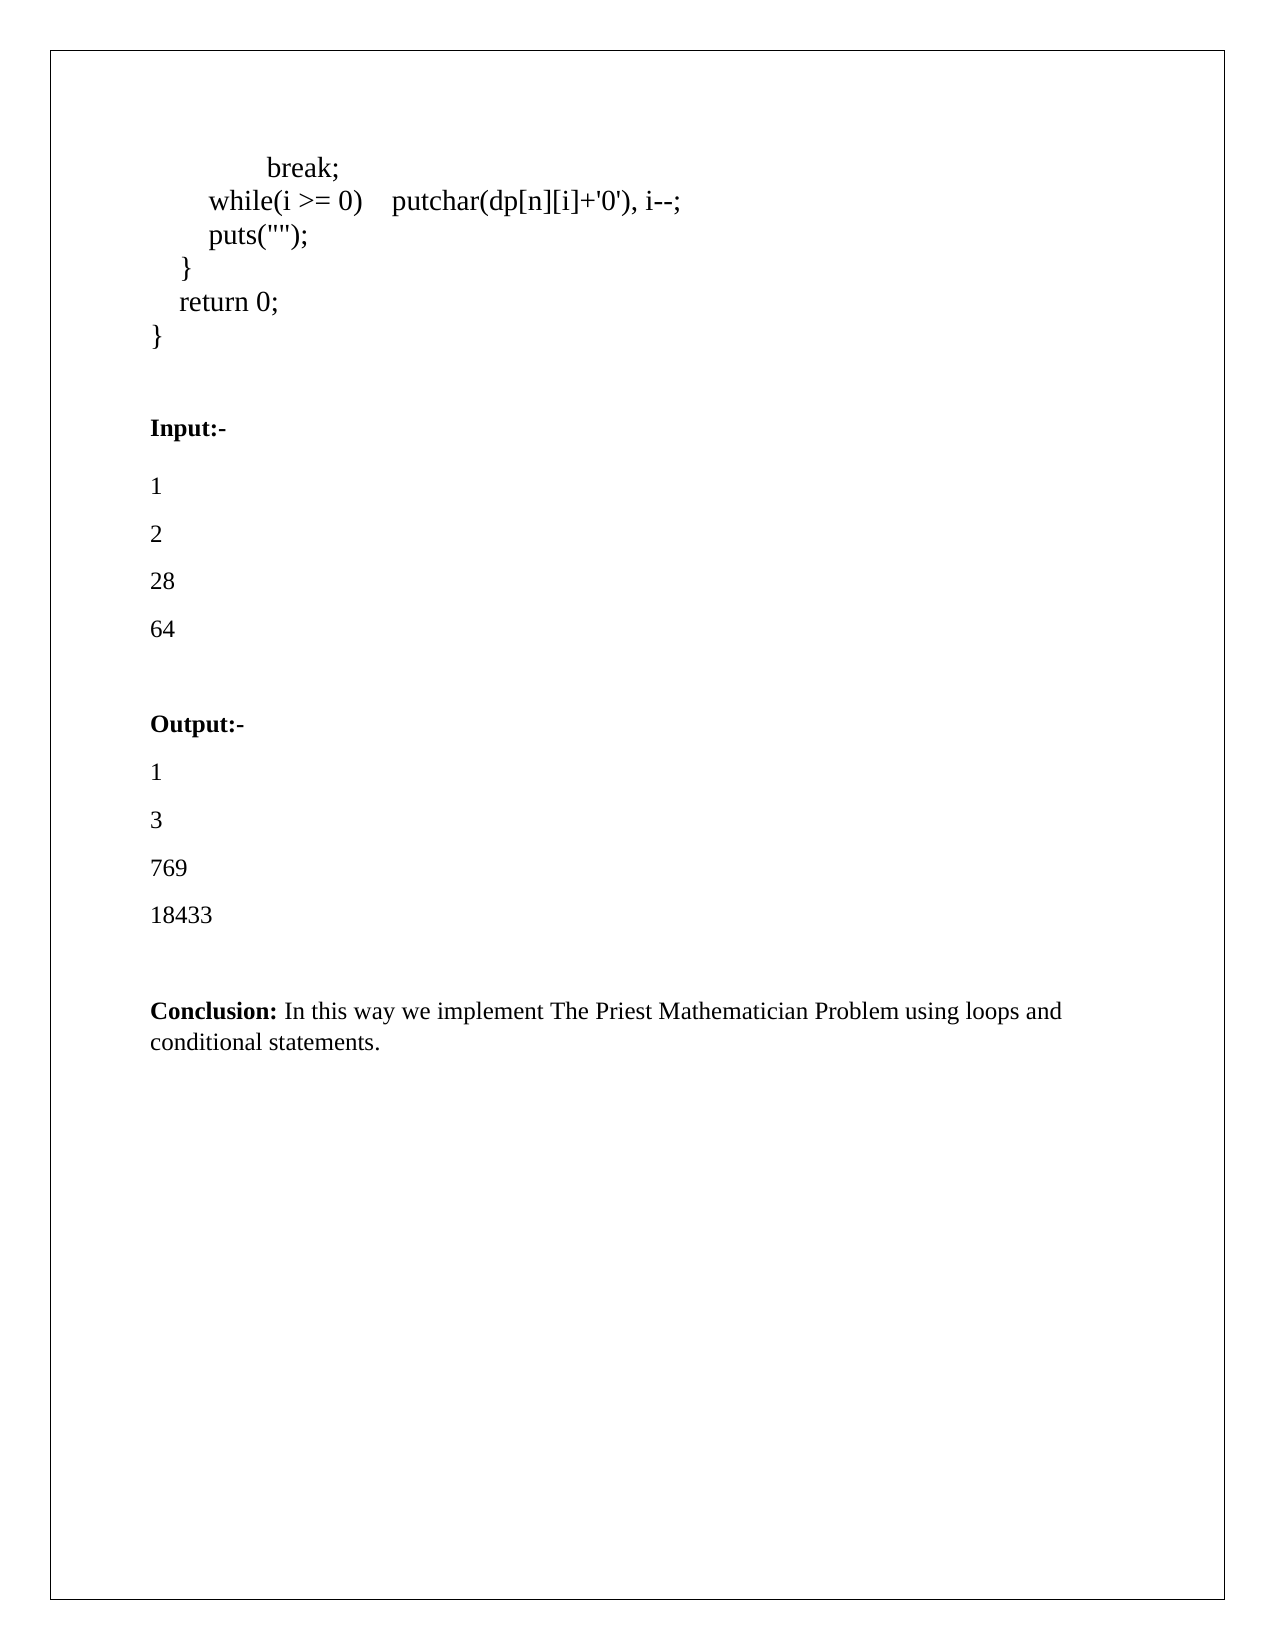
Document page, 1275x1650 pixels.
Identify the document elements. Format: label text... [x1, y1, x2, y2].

text while(i >= 0) putchar(dp[n][i]+'0'), i--; [150, 183, 1125, 217]
text 28 [150, 566, 1125, 595]
text } [150, 318, 1125, 351]
text puts(""); [150, 217, 1125, 251]
text 18433 [150, 900, 1125, 929]
text 3 [150, 805, 1125, 834]
text 769 [150, 853, 1125, 881]
text Conclusion: In this way we implement The Priest Mathematician Problem using loops and conditional statements. [150, 996, 1125, 1056]
text 2 [150, 519, 1125, 547]
text break; [150, 150, 1125, 183]
text Input:- [150, 413, 1125, 442]
text return 0; [150, 284, 1125, 318]
text Output:- [150, 709, 1125, 738]
text } [150, 251, 1125, 284]
text 1 [150, 757, 1125, 786]
text 64 [150, 614, 1125, 643]
text 1 [150, 471, 1125, 500]
